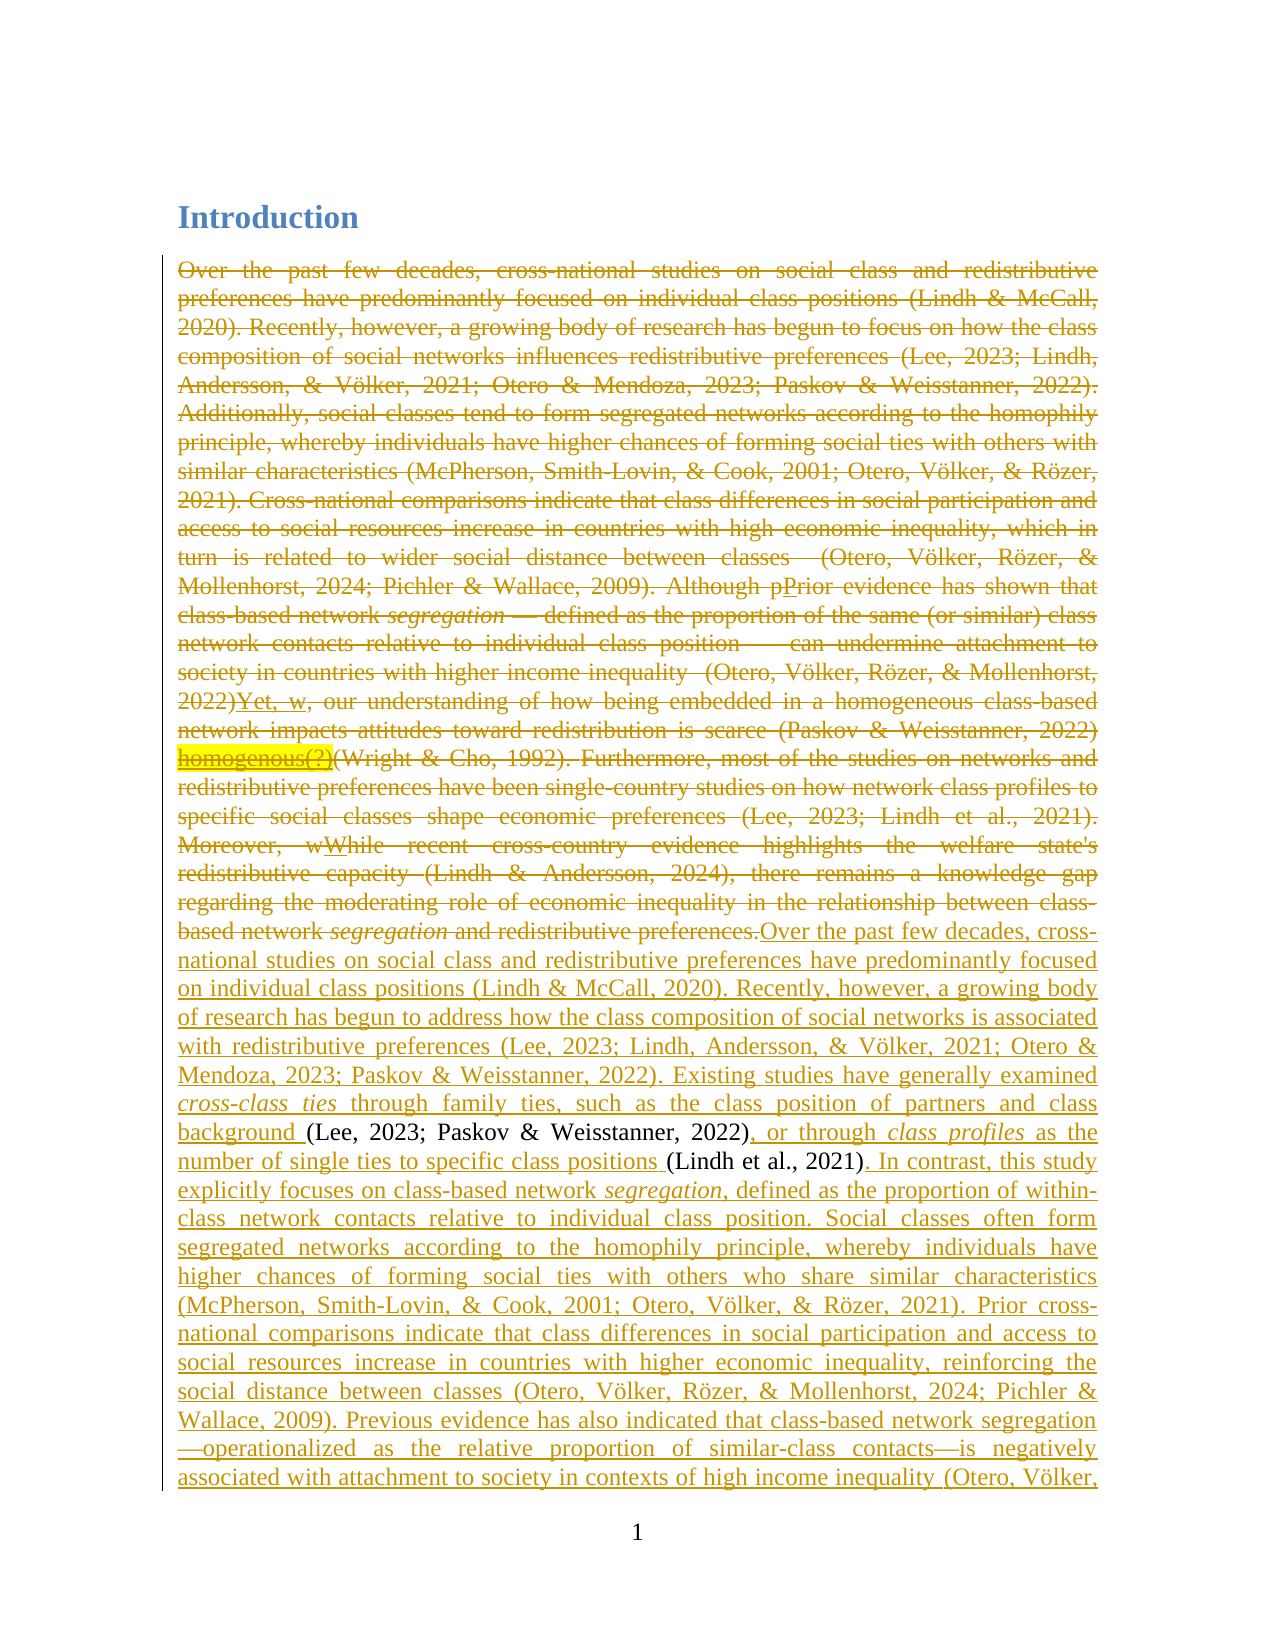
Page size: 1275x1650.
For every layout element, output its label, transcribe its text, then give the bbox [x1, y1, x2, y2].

text (Lee, 2023; Paskov & Weisstanner, 2022)(Lindh et al., 2021) [177, 255, 1098, 270]
text (Lee, 2023; Paskov & Weisstanner, 2022)(Lindh et al., 2021) [177, 1114, 1098, 1200]
text (Lee, 2023; Paskov & Weisstanner, 2022)(Lindh et al., 2021) [177, 444, 1098, 472]
text (Lee, 2023; Paskov & Weisstanner, 2022)(Lindh et al., 2021) [177, 1086, 1098, 1113]
text (Lee, 2023; Paskov & Weisstanner, 2022)(Lindh et al., 2021) [177, 971, 1098, 998]
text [177, 1402, 1098, 1458]
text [177, 1344, 1098, 1401]
text (Lee, 2023; Paskov & Weisstanner, 2022)(Lindh et al., 2021) [177, 530, 1098, 558]
text (Lee, 2023; Paskov & Weisstanner, 2022)(Lindh et al., 2021) [177, 674, 1098, 702]
text (Lee, 2023; Paskov & Weisstanner, 2022)(Lindh et al., 2021) [177, 818, 1098, 845]
text (Lee, 2023; Paskov & Weisstanner, 2022)(Lindh et al., 2021) [177, 300, 1098, 328]
text (Lee, 2023; Paskov & Weisstanner, 2022)(Lindh et al., 2021) [177, 999, 1098, 1027]
text (Lee, 2023; Paskov & Weisstanner, 2022)(Lindh et al., 2021) [177, 760, 1098, 788]
text (Lee, 2023; Paskov & Weisstanner, 2022)(Lindh et al., 2021) [177, 1258, 1098, 1286]
text (Lee, 2023; Paskov & Weisstanner, 2022)(Lindh et al., 2021) [177, 329, 1098, 357]
text (Lee, 2023; Paskov & Weisstanner, 2022)(Lindh et al., 2021) [177, 416, 1098, 443]
text (Lee, 2023; Paskov & Weisstanner, 2022)(Lindh et al., 2021) [177, 846, 1098, 874]
text (Lee, 2023; Paskov & Weisstanner, 2022)(Lindh et al., 2021) [177, 1057, 1098, 1085]
text (Lee, 2023; Paskov & Weisstanner, 2022)(Lindh et al., 2021) [177, 789, 1098, 817]
text (Lee, 2023; Paskov & Weisstanner, 2022)(Lindh et al., 2021) [177, 645, 1098, 673]
text (Lee, 2023; Paskov & Weisstanner, 2022)(Lindh et al., 2021) [177, 386, 1098, 414]
text (Lee, 2023; Paskov & Weisstanner, 2022)(Lindh et al., 2021) [177, 559, 1098, 587]
subtitle Introduction [177, 198, 1098, 236]
text (Lee, 2023; Paskov & Weisstanner, 2022)(Lindh et al., 2021) [177, 1028, 1098, 1056]
text (Lee, 2023; Paskov & Weisstanner, 2022)(Lindh et al., 2021) [177, 731, 1098, 759]
text (Lee, 2023; Paskov & Weisstanner, 2022)(Lindh et al., 2021) [177, 1201, 1098, 1257]
text (Lee, 2023; Paskov & Weisstanner, 2022)(Lindh et al., 2021) [177, 271, 1098, 299]
text (Lee, 2023; Paskov & Weisstanner, 2022)(Lindh et al., 2021) [177, 358, 1098, 385]
text (Lee, 2023; Paskov & Weisstanner, 2022)(Lindh et al., 2021) [177, 1316, 1098, 1343]
text (Lee, 2023; Paskov & Weisstanner, 2022)(Lindh et al., 2021) [177, 875, 1098, 970]
text (Lee, 2023; Paskov & Weisstanner, 2022)(Lindh et al., 2021) [177, 703, 1098, 730]
text (Lee, 2023; Paskov & Weisstanner, 2022)(Lindh et al., 2021) [177, 588, 1098, 644]
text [177, 1459, 1098, 1487]
text (Lee, 2023; Paskov & Weisstanner, 2022)(Lindh et al., 2021) [177, 1287, 1098, 1315]
text (Lee, 2023; Paskov & Weisstanner, 2022)(Lindh et al., 2021) [177, 473, 1098, 529]
